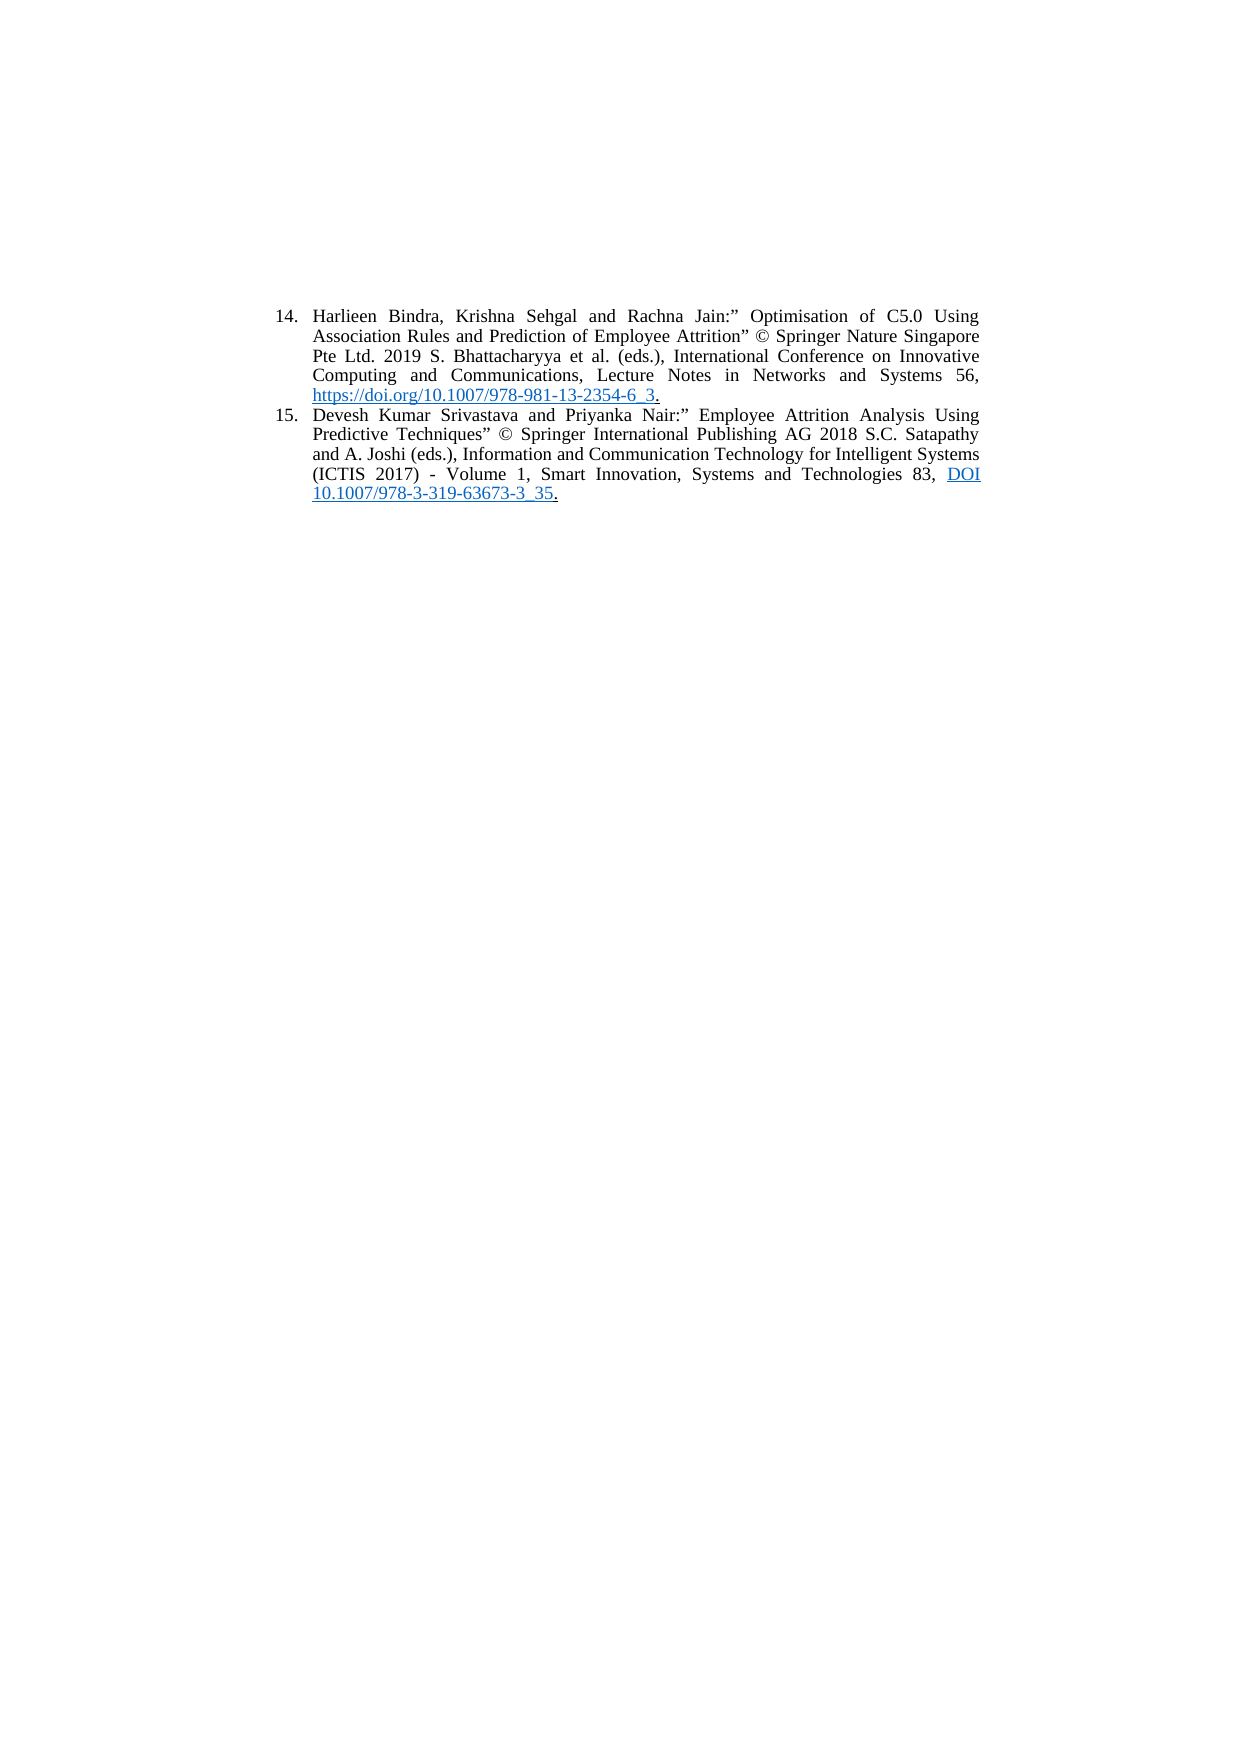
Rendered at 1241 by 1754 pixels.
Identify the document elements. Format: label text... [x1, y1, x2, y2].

list Devesh Kumar Srivastava and Priyanka Nair:” Employee Attrition Analysis Using Predictive Techniques” © Springer International Publishing AG 2018 S.C. Satapathy and A. Joshi (eds.), Information and Communication Technology for Intelligent Systems (ICTIS 2017) - Volume 1, Smart Innovation, Systems and Technologies 83, DOI 10.1007/978-3-319-63673-3_35. [275, 405, 980, 504]
list Harlieen Bindra, Krishna Sehgal and Rachna Jain:” Optimisation of C5.0 Using Association Rules and Prediction of Employee Attrition” © Springer Nature Singapore Pte Ltd. 2019 S. Bhattacharyya et al. (eds.), International Conference on Innovative Computing and Communications, Lecture Notes in Networks and Systems 56, https://doi.org/10.1007/978-981-13-2354-6_3. [275, 307, 980, 405]
